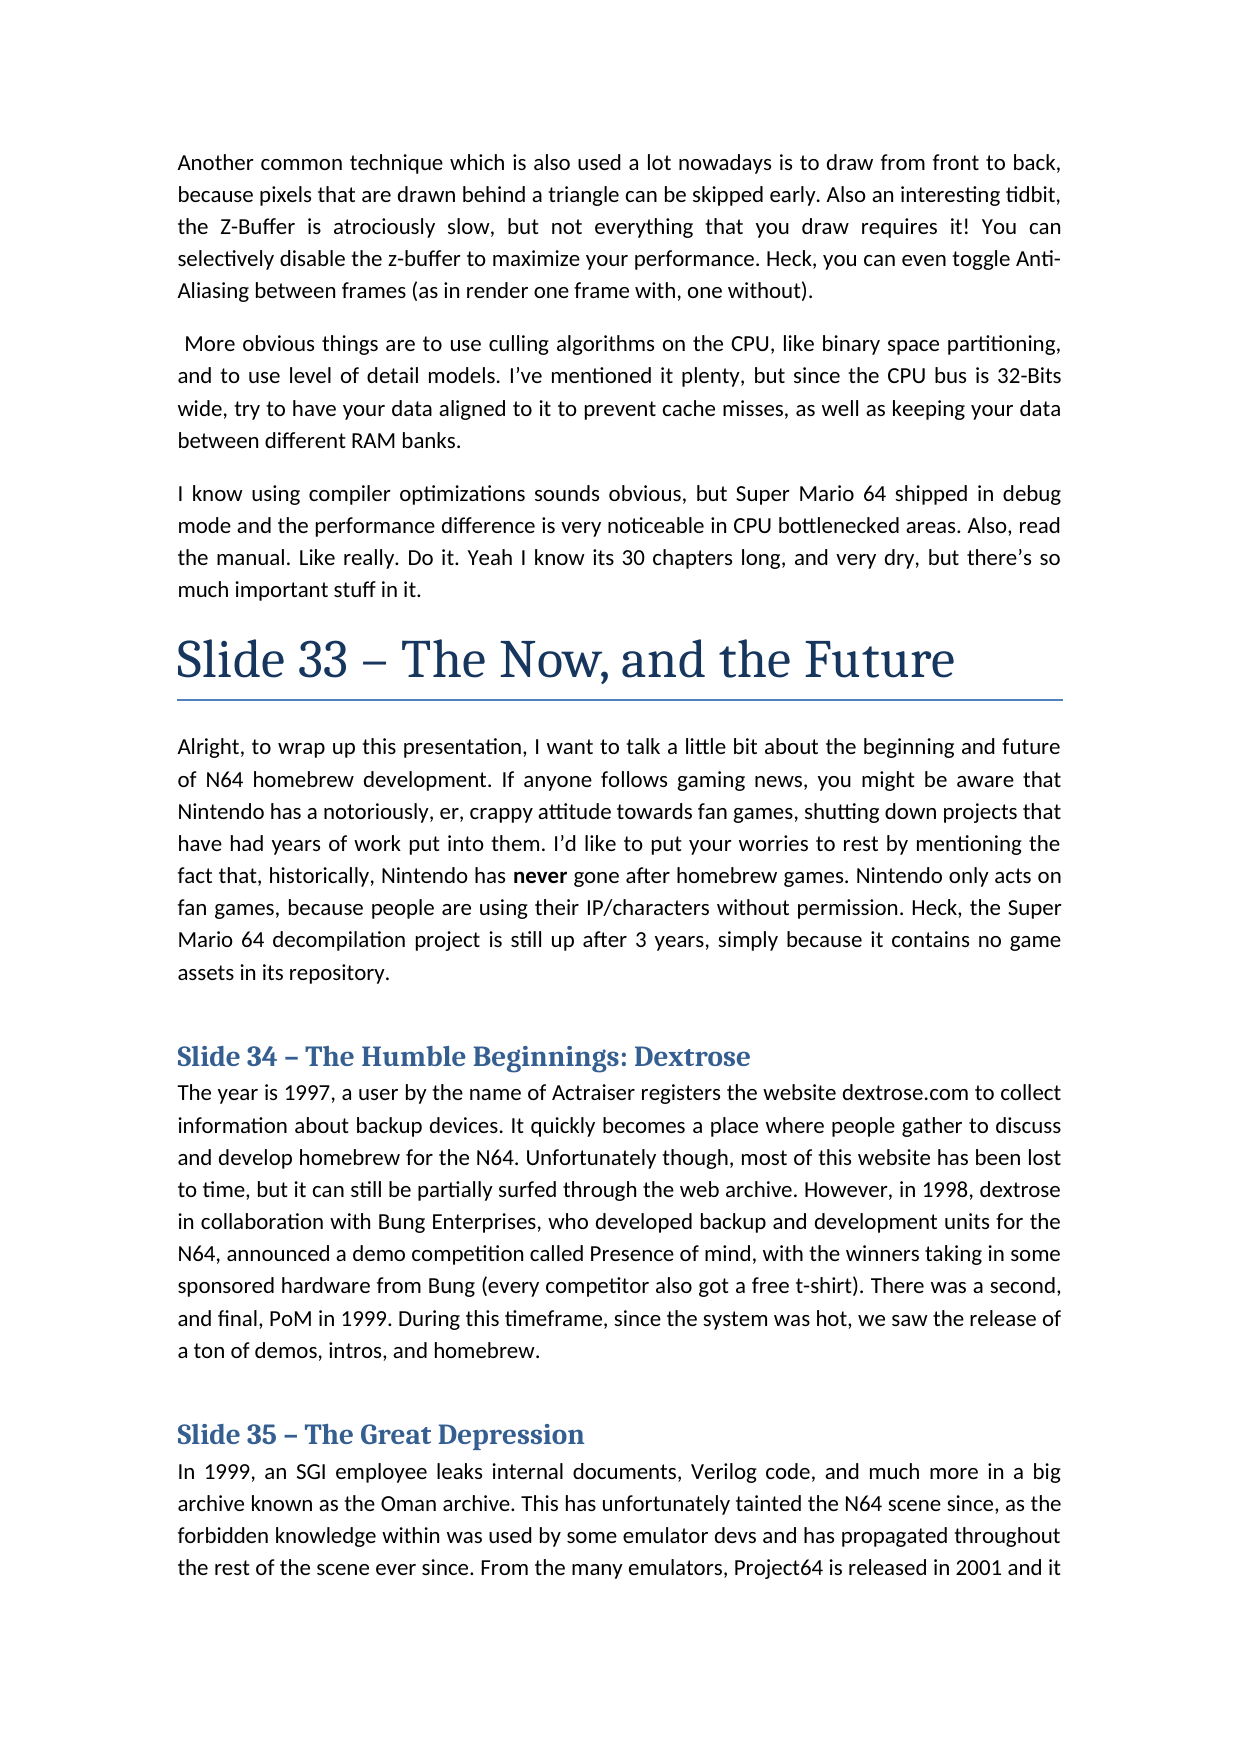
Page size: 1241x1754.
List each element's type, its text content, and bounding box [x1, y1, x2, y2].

subtitle Slide 35 – The Great Depression [177, 1418, 1063, 1452]
title Slide 33 – The Now, and the Future [177, 628, 1063, 699]
text More obvious things are to use culling algorithms on the CPU, like binary space partitioning, and to use level of detail models. I’ve mentioned it plenty, but since the CPU bus is 32-Bits wide, try to have your data aligned to it to prevent cache misses, as well as keeping your data between different RAM banks. [177, 329, 1063, 454]
text I know using compiler optimizations sounds obvious, but Super Mario 64 shipped in debug mode and the performance difference is very noticeable in CPU bottlenecked areas. Also, read the manual. Like really. Do it. Yeah I know its 30 chapters long, and very dry, but there’s so much important stuff in it. [177, 479, 1063, 603]
subtitle Slide 34 – The Humble Beginnings: Dextrose [177, 1040, 1063, 1073]
text The year is 1997, a user by the name of Actraiser registers the website dextrose.com to collect information about backup devices. It quickly becomes a place where people gather to discuss and develop homebrew for the N64. Unfortunately though, most of this website has been lost to time, but it can still be partially surfed through the web archive. However, in 1998, dextrose in collaboration with Bung Enterprises, who developed backup and development units for the N64, announced a demo competition called Presence of mind, with the winners taking in some sponsored hardware from Bung (every competitor also got a free t-shirt). There was a second, and final, PoM in 1999. During this timeframe, since the system was hot, we saw the release of a ton of demos, intros, and homebrew. [177, 1078, 1063, 1364]
text Alright, to wrap up this presentation, I want to talk a little bit about the beginning and future of N64 homebrew development. If anyone follows gaming news, you might be aware that Nintendo has a notoriously, er, crappy attitude towards fan games, shutting down projects that have had years of work put into them. I’d like to put your worries to rest by mentioning the fact that, historically, Nintendo has never gone after homebrew games. Nintendo only acts on fan games, because people are using their IP/characters without permission. Heck, the Super Mario 64 decompilation project is still up after 3 years, simply because it contains no game assets in its repository. [177, 732, 1063, 986]
